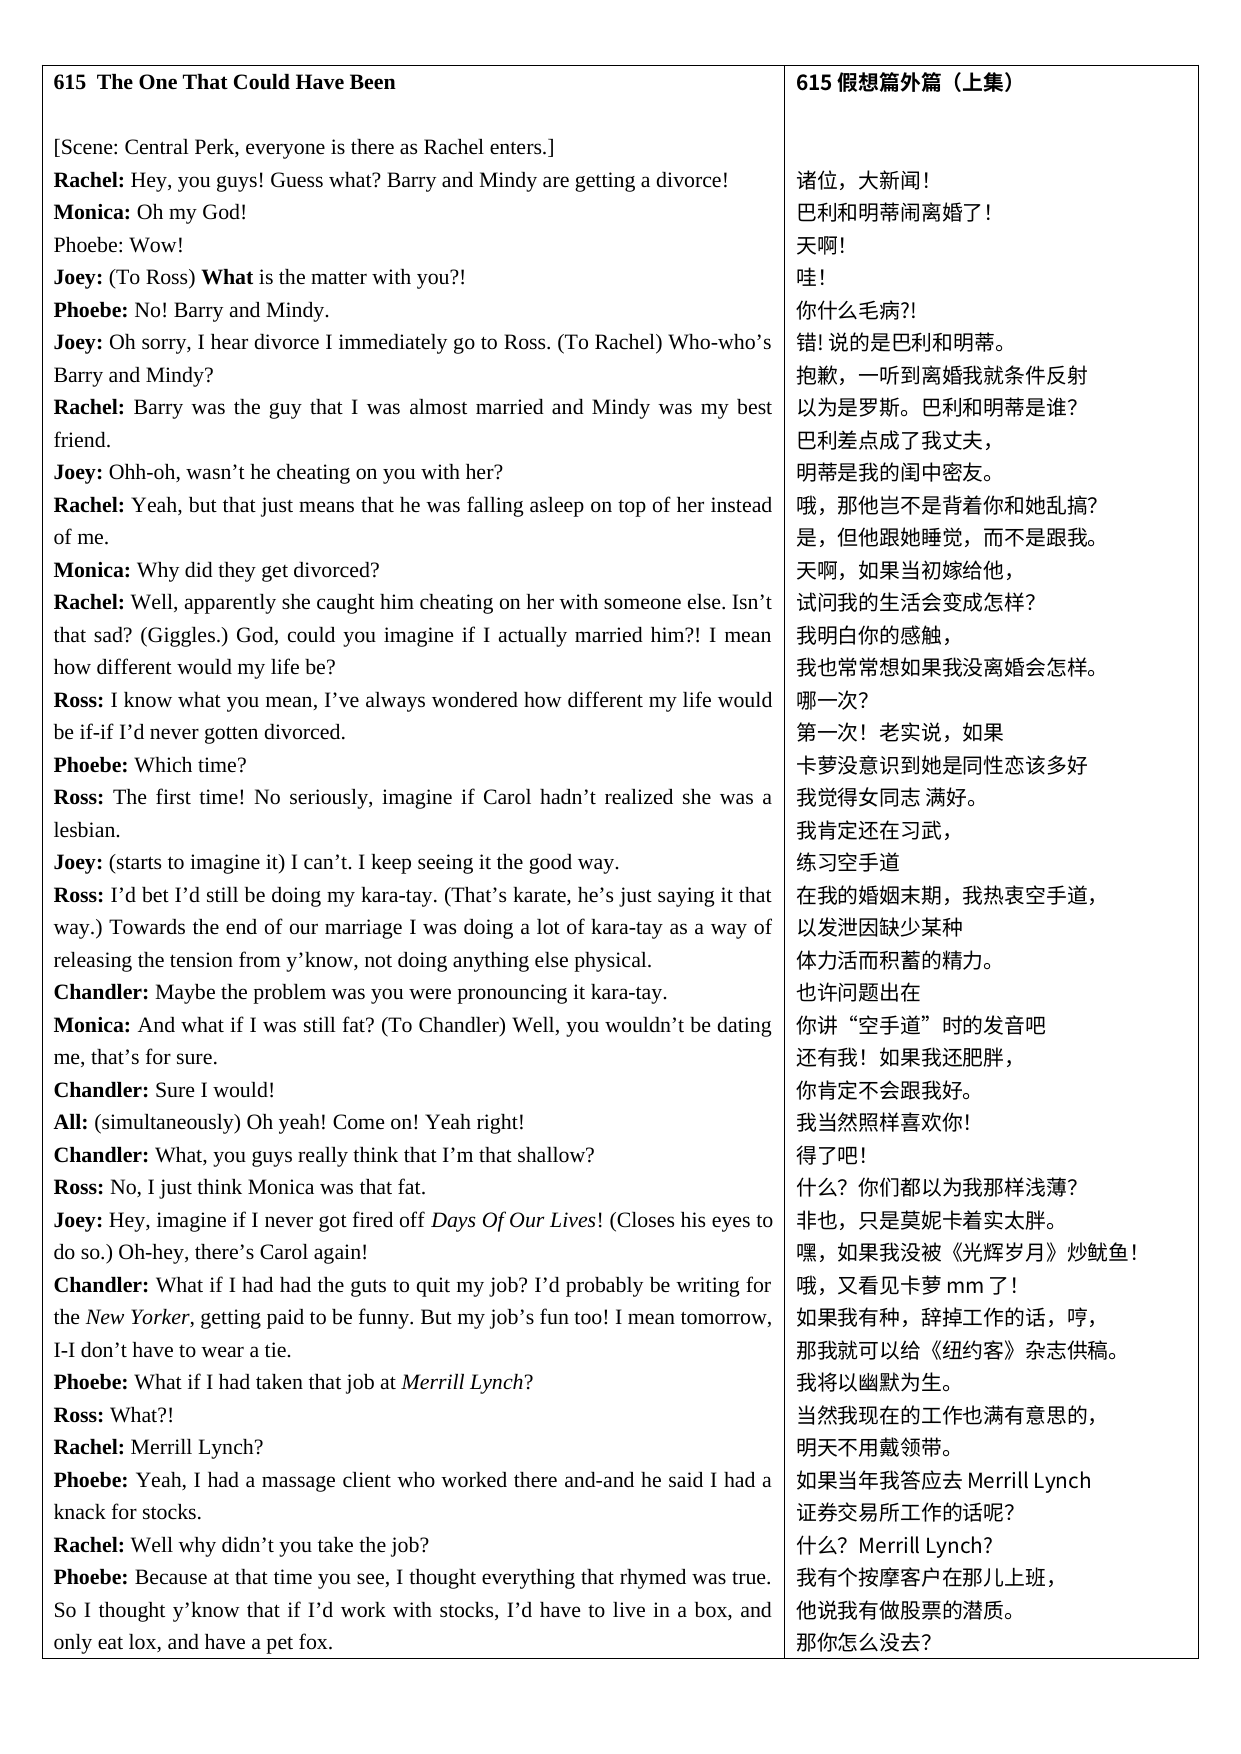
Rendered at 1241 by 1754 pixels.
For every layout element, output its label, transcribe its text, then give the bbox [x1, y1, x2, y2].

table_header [43, 66, 784, 1658]
